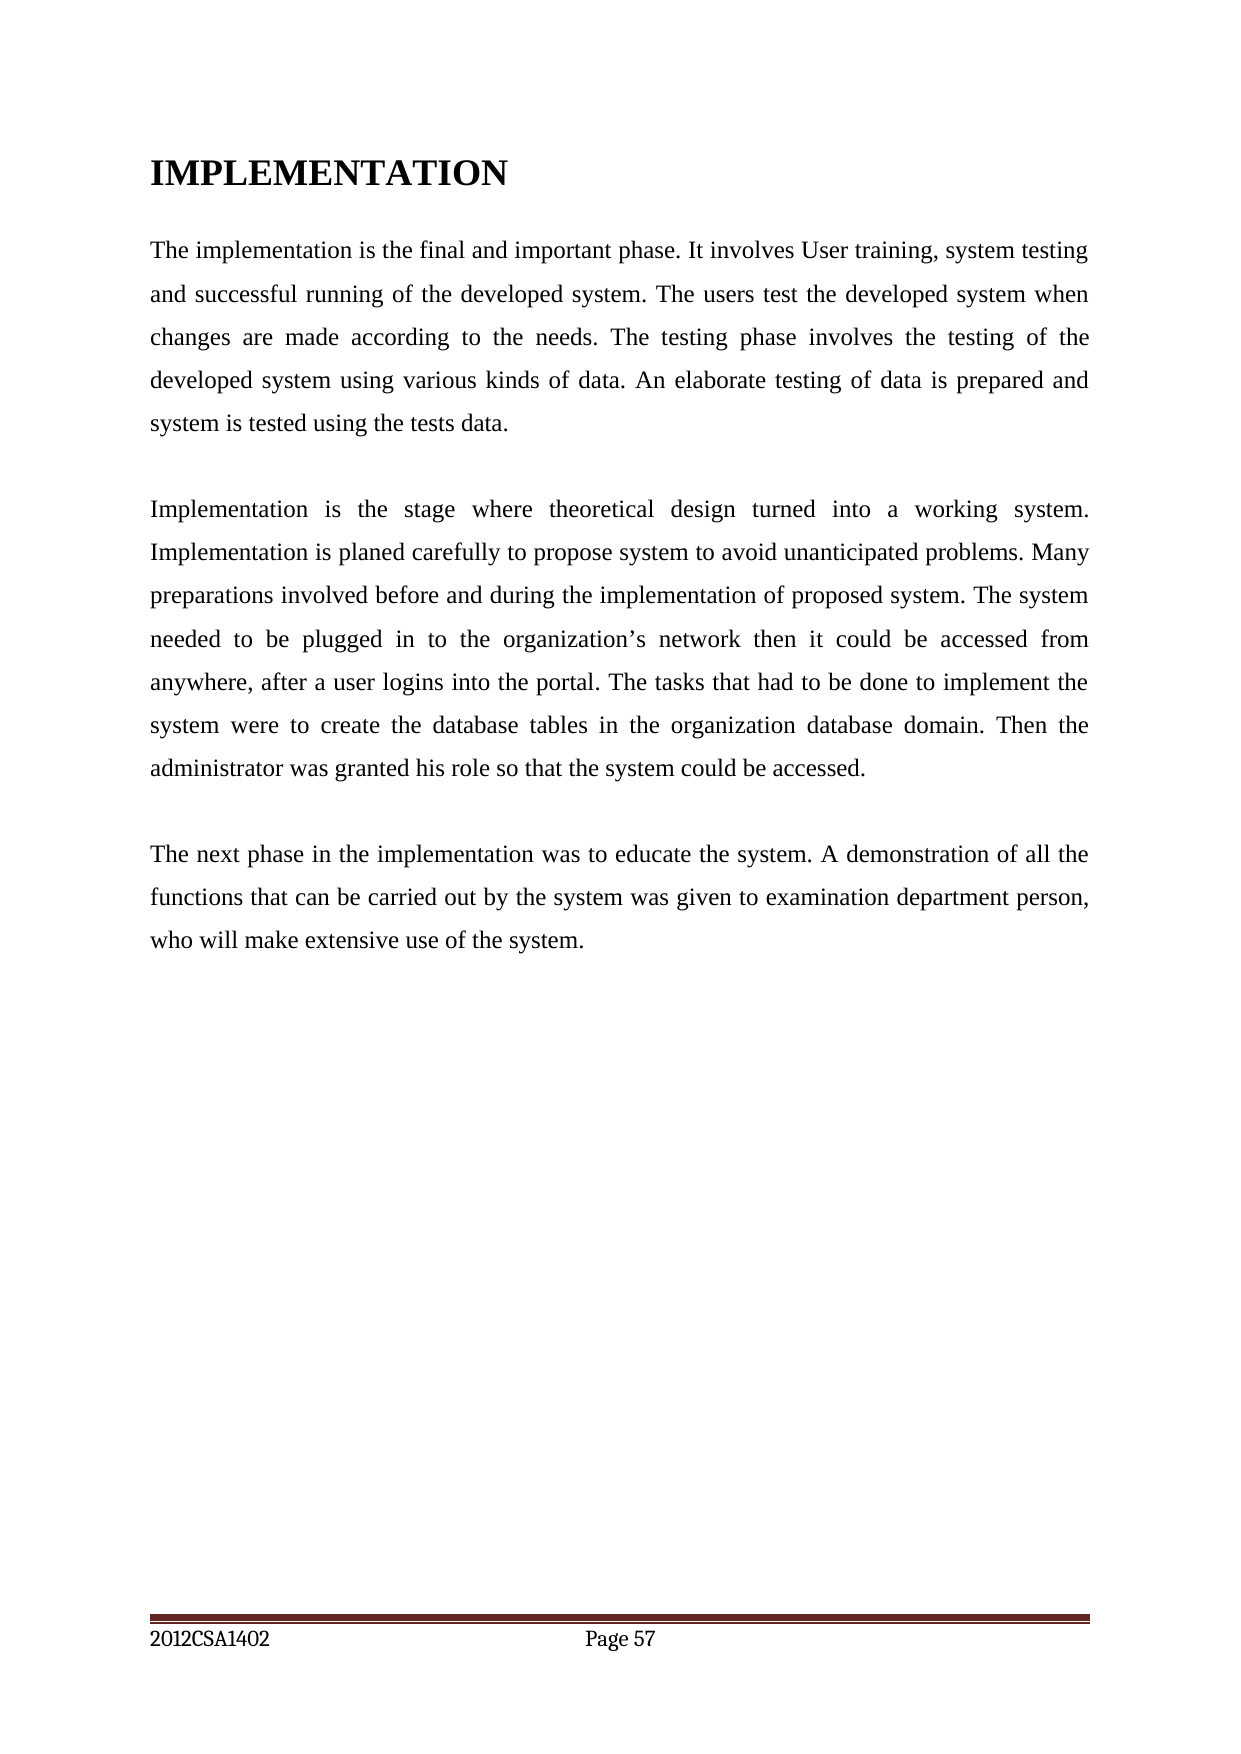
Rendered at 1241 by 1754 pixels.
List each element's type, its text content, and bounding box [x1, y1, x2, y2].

text The implementation is the final and important phase. It involves User training, system testing and successful running of the developed system. The users test the developed system when changes are made according to the needs. The testing phase involves the testing of the developed system using various kinds of data. An elaborate testing of data is prepared and system is tested using the tests data. [150, 236, 1090, 437]
text Implementation is the stage where theoretical design turned into a working system. Implementation is planed carefully to propose system to avoid unanticipated problems. Many preparations involved before and during the implementation of proposed system. The system needed to be plugged in to the organization’s network then it could be accessed from anywhere, after a user logins into the portal. The tasks that had to be done to implement the system were to create the database tables in the organization database domain. Then the administrator was granted his role so that the system could be accessed. [150, 494, 1090, 782]
text IMPLEMENTATION [150, 150, 1090, 193]
text The next phase in the implementation was to educate the system. A demonstration of all the functions that can be carried out by the system was given to examination department person, who will make extensive use of the system. [150, 839, 1090, 954]
